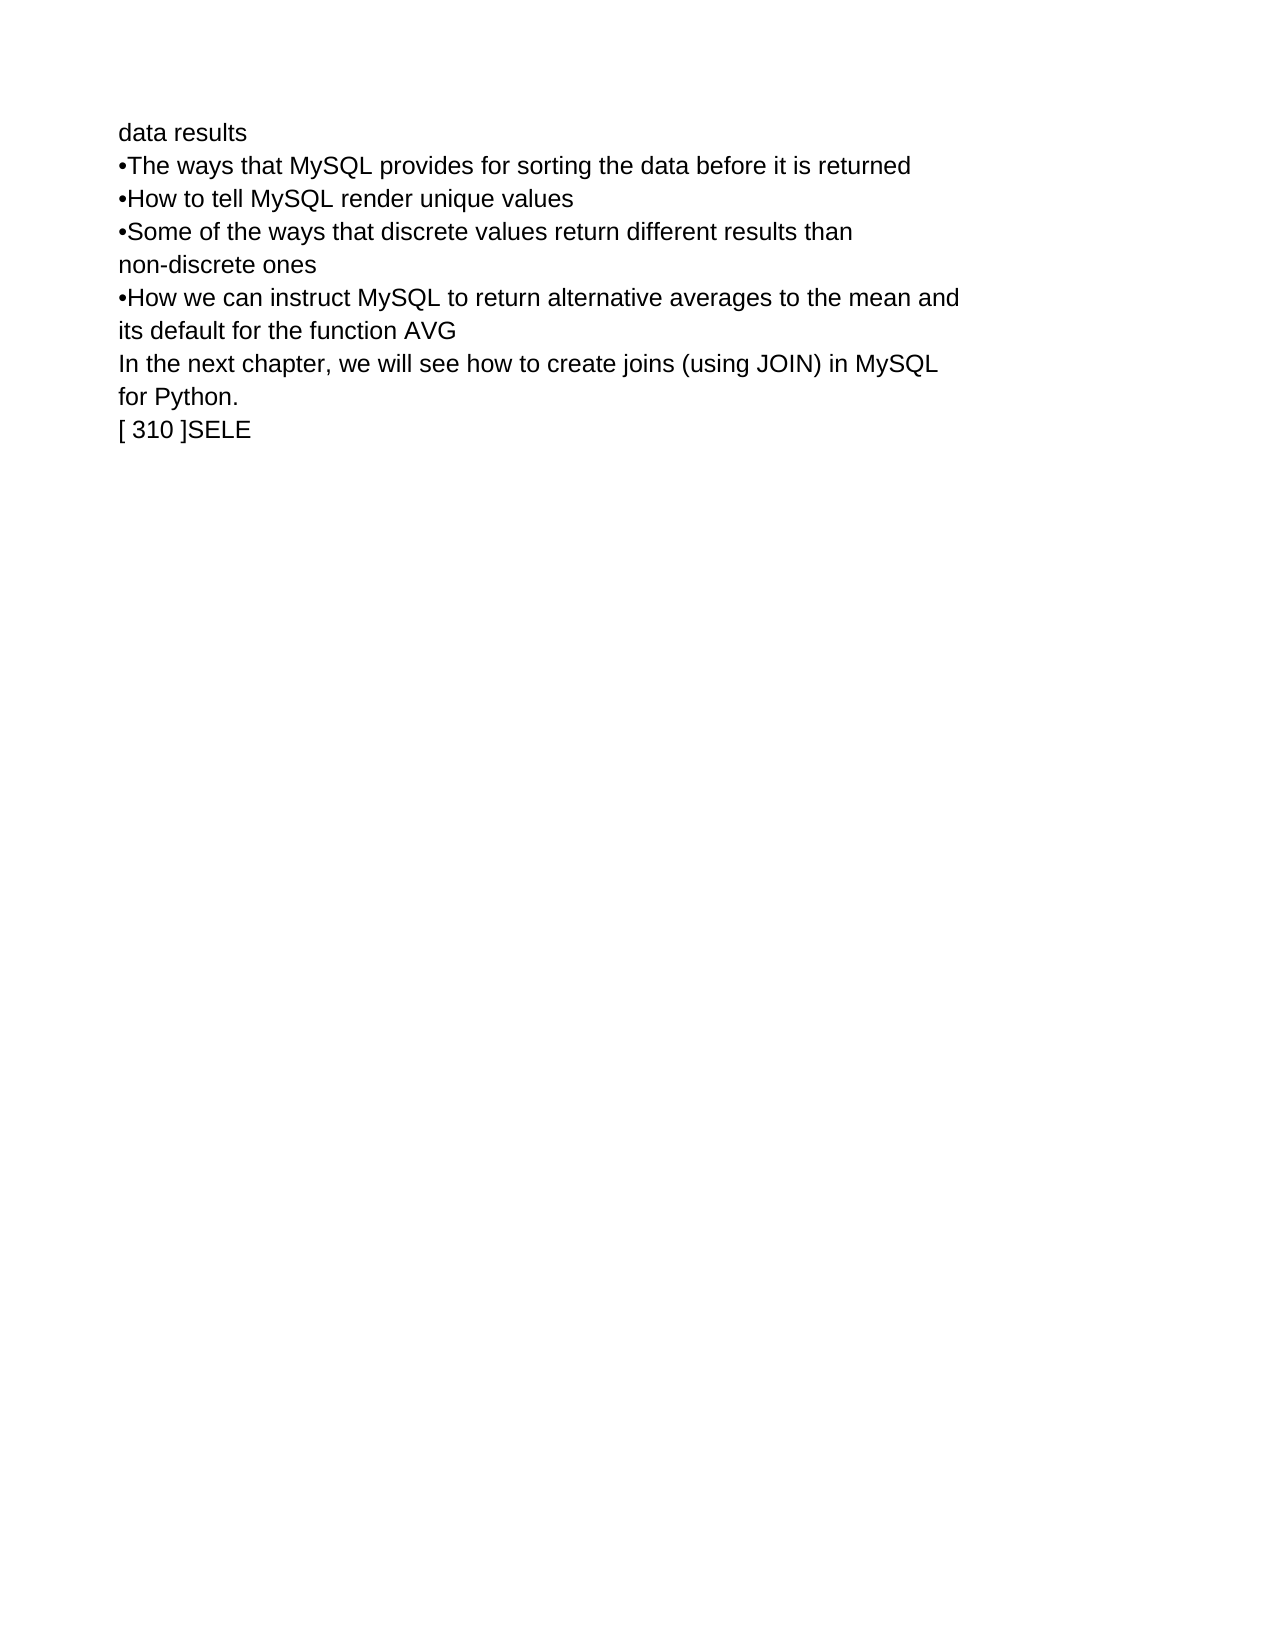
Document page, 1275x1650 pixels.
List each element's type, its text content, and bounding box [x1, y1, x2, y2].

text for Python. [118, 382, 1157, 411]
text •The ways that MySQL provides for sorting the data before it is returned [118, 151, 1157, 180]
text data results [118, 118, 1157, 147]
text •Some of the ways that discrete values return different results than [118, 217, 1157, 246]
text [ 310 ]SELE [118, 415, 1157, 444]
text •How to tell MySQL render unique values [118, 184, 1157, 213]
text non-discrete ones [118, 250, 1157, 279]
text its default for the function AVG [118, 316, 1157, 345]
text •How we can instruct MySQL to return alternative averages to the mean and [118, 283, 1157, 312]
text In the next chapter, we will see how to create joins (using JOIN) in MySQL [118, 349, 1157, 378]
